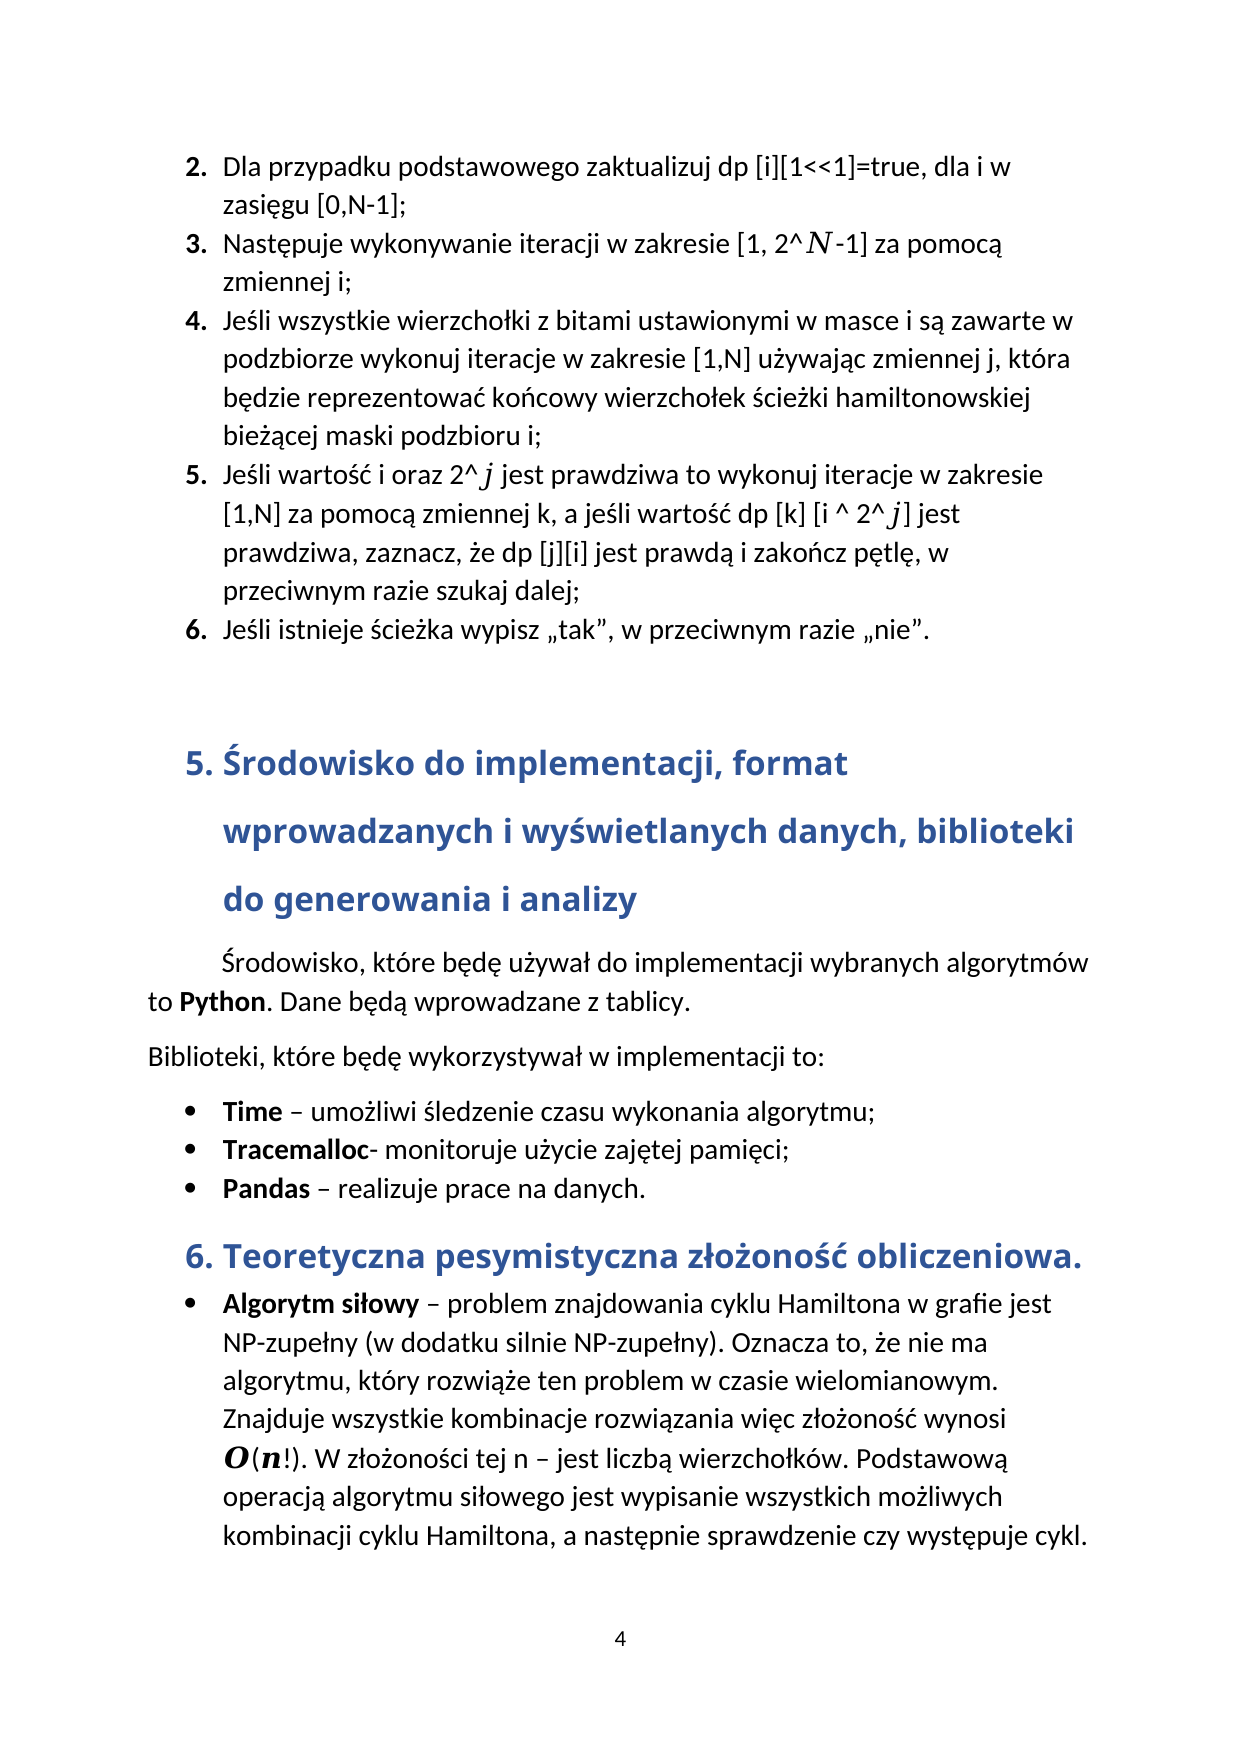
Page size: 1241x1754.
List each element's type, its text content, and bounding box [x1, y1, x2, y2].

list Time – umożliwi śledzenie czasu wykonania algorytmu; [185, 1093, 1093, 1128]
subtitle Środowisko do implementacji, format wprowadzanych i wyświetlanych danych, biblioteki do generowania i analizy [185, 740, 1093, 921]
list Dla przypadku podstawowego zaktualizuj dp [i][1<<1]=true, dla i w zasięgu [0,N-1]; [185, 148, 1093, 222]
list Jeśli istnieje ścieżka wypisz „tak”, w przeciwnym razie „nie”. [185, 611, 1093, 646]
list Jeśli wszystkie wierzchołki z bitami ustawionymi w masce i są zawarte w podzbiorze wykonuj iteracje w zakresie [1,N] używając zmiennej j, która będzie reprezentować końcowy wierzchołek ścieżki hamiltonowskiej bieżącej maski podzbioru i; [185, 302, 1093, 453]
list Algorytm siłowy – problem znajdowania cyklu Hamiltona w grafie jest NP-zupełny (w dodatku silnie NP-zupełny). Oznacza to, że nie ma algorytmu, który rozwiąże ten problem w czasie wielomianowym. Znajduje wszystkie kombinacje rozwiązania więc złożoność wynosi 𝑶(𝒏!). W złożoności tej n – jest liczbą wierzchołków. Podstawową operacją algorytmu siłowego jest wypisanie wszystkich możliwych kombinacji cyklu Hamiltona, a następnie sprawdzenie czy występuje cykl. [185, 1285, 1093, 1552]
text Biblioteki, które będę wykorzystywał w implementacji to: [148, 1038, 1093, 1073]
subtitle Teoretyczna pesymistyczna złożoność obliczeniowa. [185, 1233, 1093, 1278]
list Następuje wykonywanie iteracji w zakresie [1, 2^𝑁-1] za pomocą zmiennej i; [185, 224, 1093, 299]
list Jeśli wartość i oraz 2^𝑗 jest prawdziwa to wykonuj iteracje w zakresie [1,N] za pomocą zmiennej k, a jeśli wartość dp [k] [i ^ 2^𝑗] jest prawdziwa, zaznacz, że dp [j][i] jest prawdą i zakończ pętlę, w przeciwnym razie szukaj dalej; [185, 456, 1093, 608]
text Środowisko, które będę używał do implementacji wybranych algorytmów to Python. Dane będą wprowadzane z tablicy. [148, 944, 1093, 1018]
list Pandas – realizuje prace na danych. [185, 1170, 1093, 1205]
list Tracemalloc- monitoruje użycie zajętej pamięci; [185, 1131, 1093, 1167]
